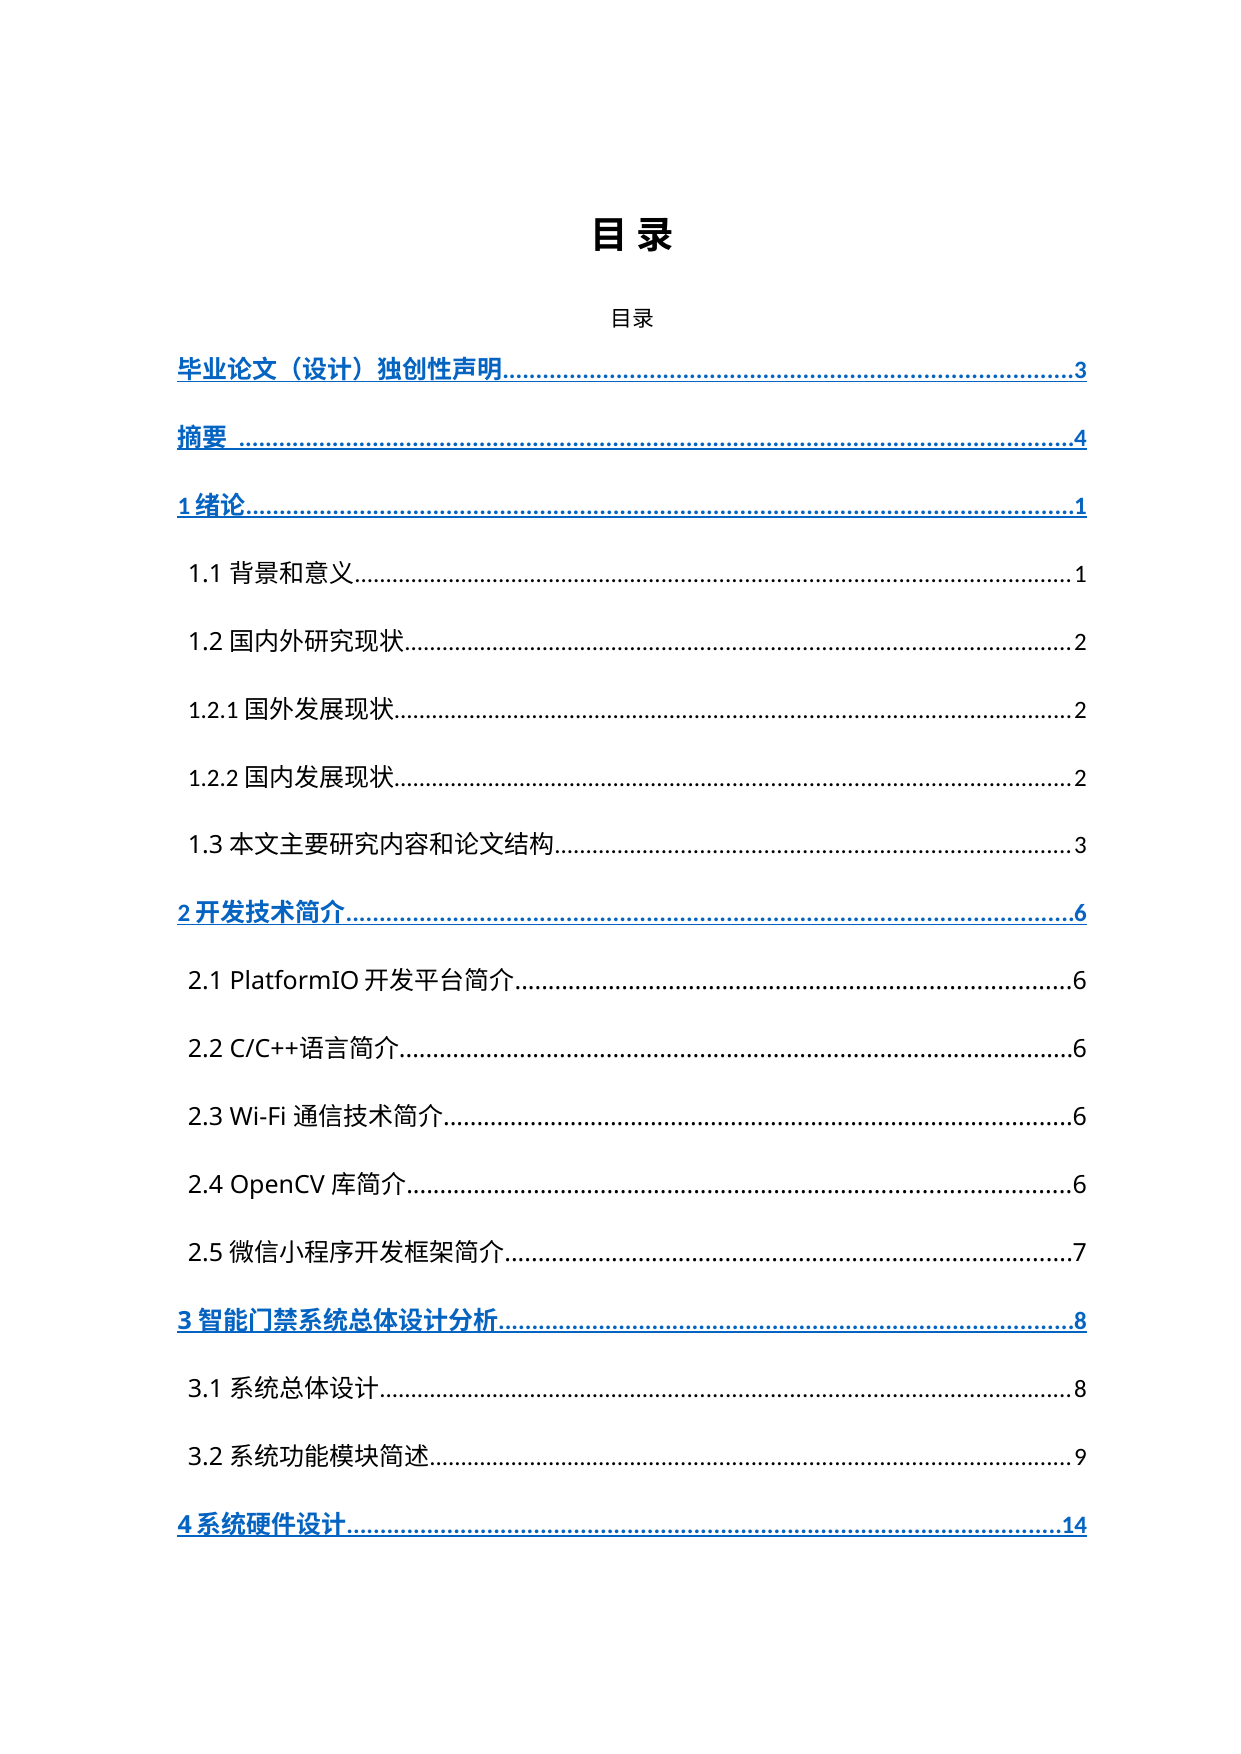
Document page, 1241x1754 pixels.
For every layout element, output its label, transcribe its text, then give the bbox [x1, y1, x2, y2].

text 目 录 [177, 198, 1087, 266]
